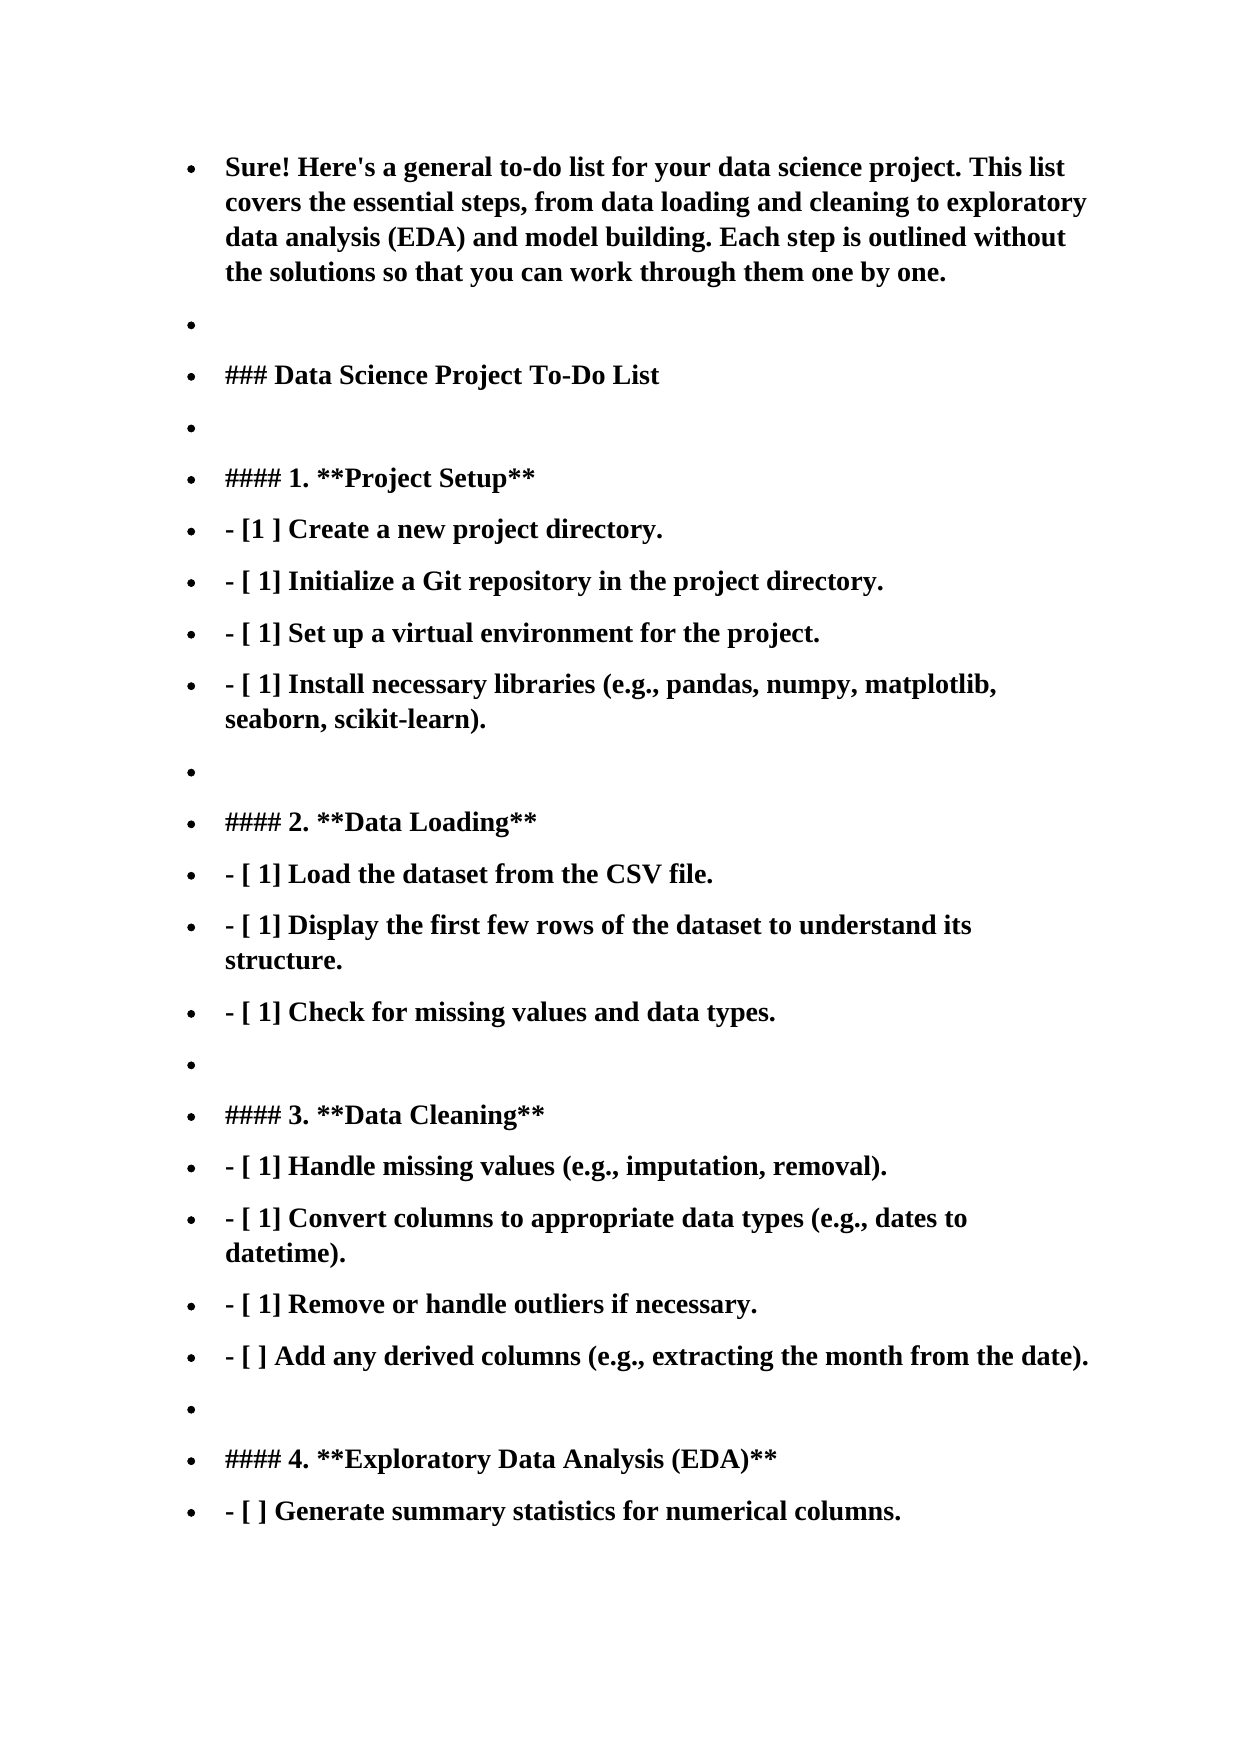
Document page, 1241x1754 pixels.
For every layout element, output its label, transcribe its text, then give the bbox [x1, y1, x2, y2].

list - [1 ] Create a new project directory. [187, 512, 1090, 545]
list #### 4. **Exploratory Data Analysis (EDA)** [187, 1442, 1090, 1474]
list - [ 1] Load the dataset from the CSV file. [187, 857, 1090, 889]
list - [ 1] Initialize a Git repository in the project directory. [187, 564, 1090, 596]
list - [ ] Generate summary statistics for numerical columns. [187, 1494, 1090, 1526]
list - [ ] Add any derived columns (e.g., extracting the month from the date). [187, 1339, 1090, 1371]
list - [ 1] Set up a virtual environment for the project. [187, 616, 1090, 648]
list - [ 1] Convert columns to appropriate data types (e.g., dates to datetime). [187, 1201, 1090, 1268]
list - [ 1] Check for missing values and data types. [187, 995, 1090, 1027]
list #### 2. **Data Loading** [187, 805, 1090, 838]
list #### 3. **Data Cleaning** [187, 1098, 1090, 1130]
list #### 1. **Project Setup** [187, 461, 1090, 493]
list - [ 1] Remove or handle outliers if necessary. [187, 1287, 1090, 1320]
list - [ 1] Install necessary libraries (e.g., pandas, numpy, matplotlib, seaborn, scikit-learn). [187, 667, 1090, 734]
list ### Data Science Project To-Do List [187, 358, 1090, 390]
list - [ 1] Display the first few rows of the dataset to understand its structure. [187, 908, 1090, 976]
list - [ 1] Handle missing values (e.g., imputation, removal). [187, 1149, 1090, 1182]
list Sure! Here's a general to-do list for your data science project. This list covers the essential steps, from data loading and cleaning to exploratory data analysis (EDA) and model building. Each step is outlined without the solutions so that you can work through them one by one. [187, 150, 1090, 287]
